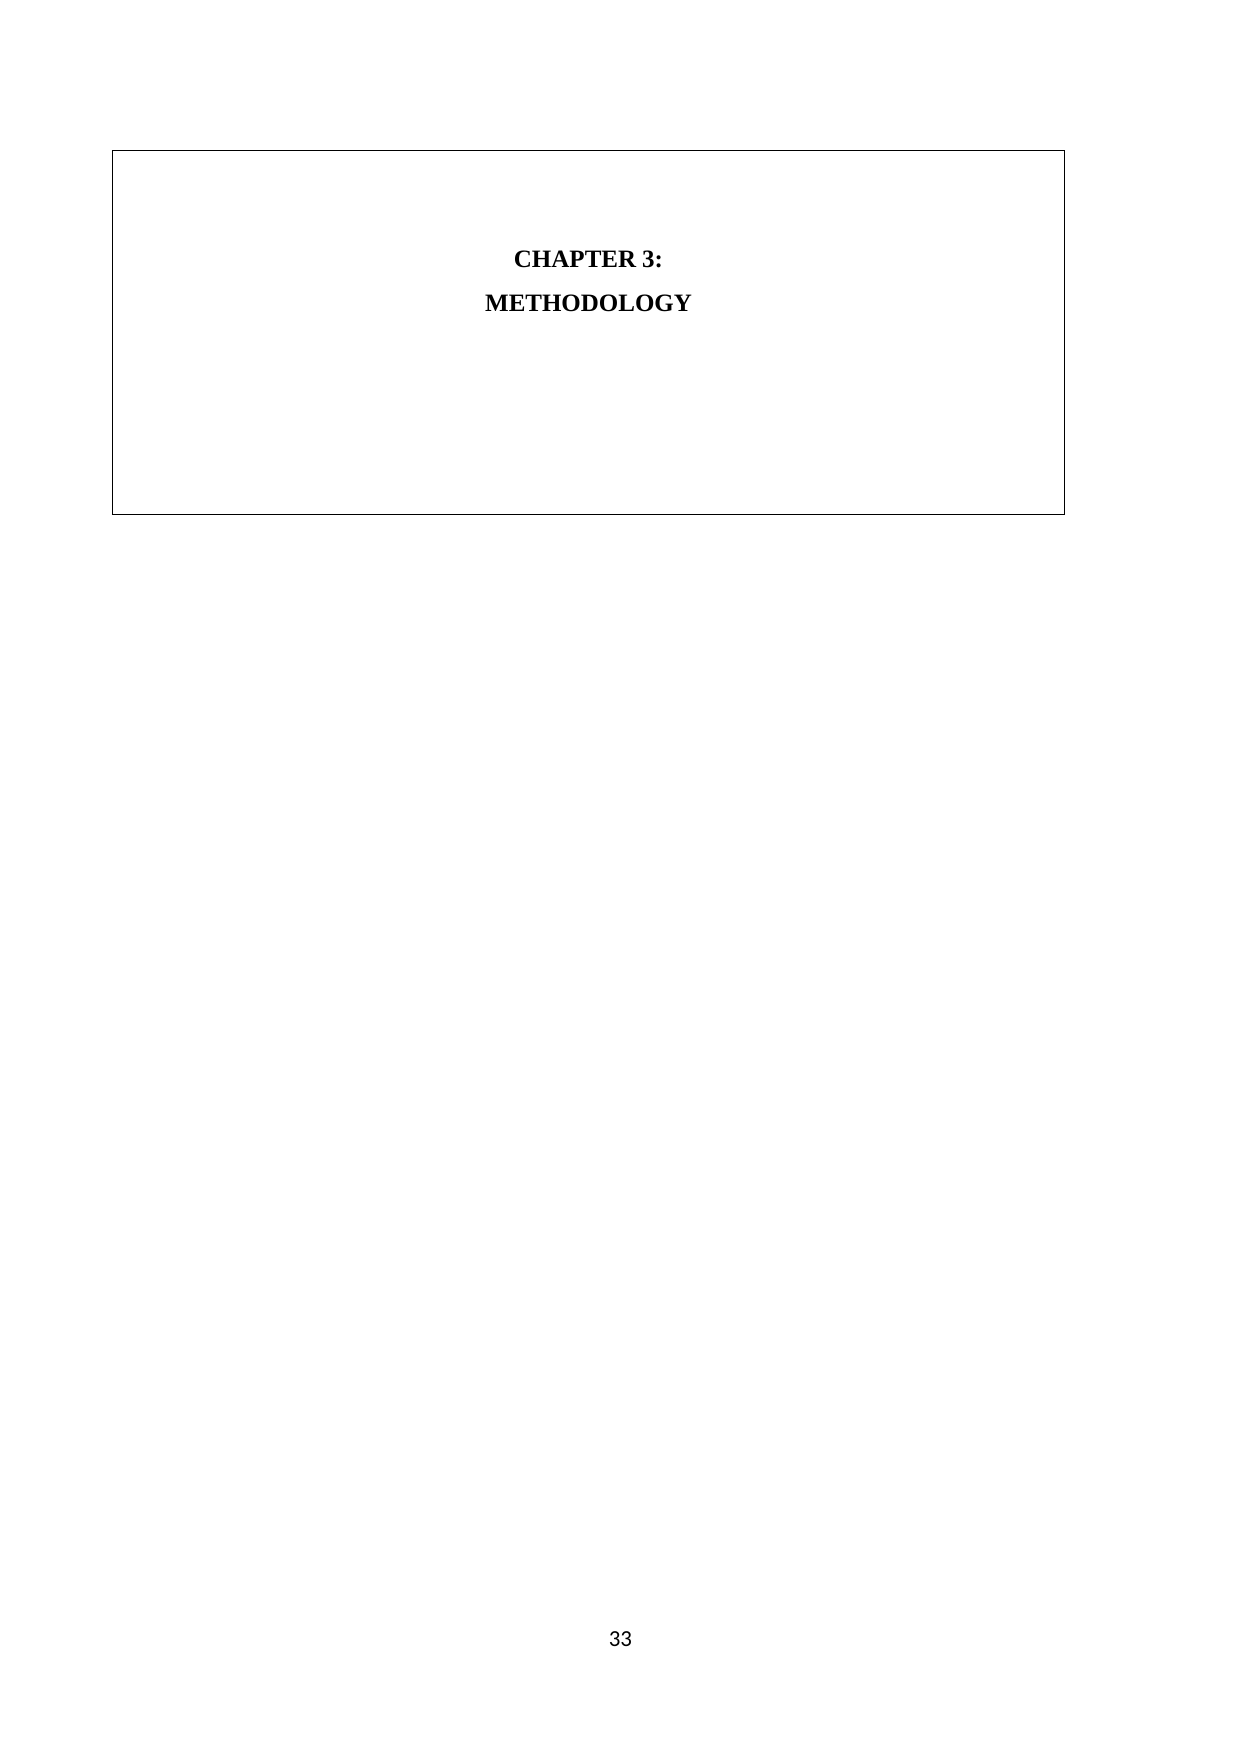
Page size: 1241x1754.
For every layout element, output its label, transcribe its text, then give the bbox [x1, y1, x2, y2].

table_header CHAPTER 3: METHODOLOGY [113, 151, 1064, 514]
